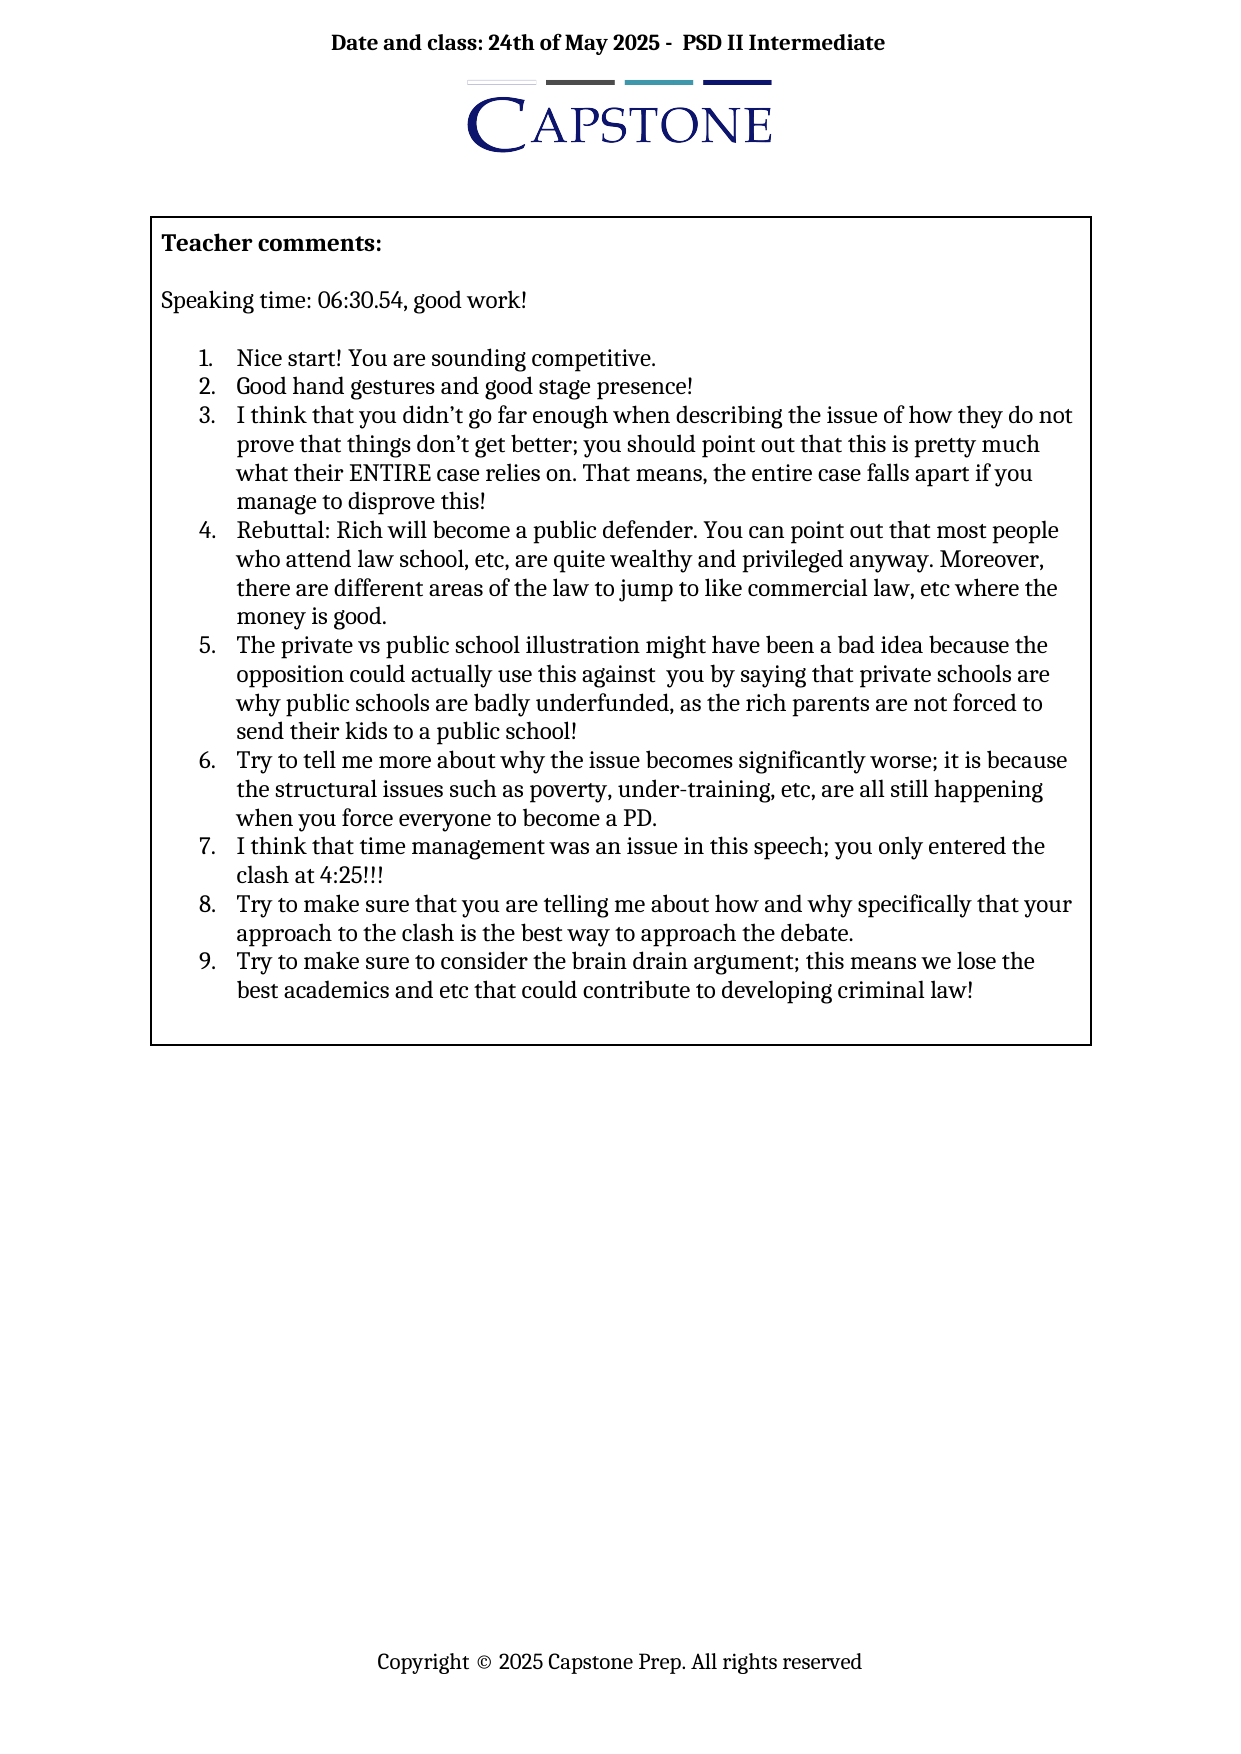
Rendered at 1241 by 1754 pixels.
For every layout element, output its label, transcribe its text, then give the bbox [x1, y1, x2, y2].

picture [459, 71, 781, 159]
table_header Teacher comments: Speaking time: 06:30.54, good work! Nice start! You are sounding competitive. Good hand gestures and good stage presence! I think that you didn’t go far enough when describing the issue of how they do not prove that things don’t get better; you should point out that this is pretty much what their ENTIRE case relies on. That means, the entire case falls apart if you manage to disprove this! Rebuttal: Rich will become a public defender. You can point out that most people who attend law school, etc, are quite wealthy and privileged anyway. Moreover, there are different areas of the law to jump to like commercial law, etc where the money is good. The private vs public school illustration might have been a bad idea because the opposition could actually use this against you by saying that private schools are why public schools are badly underfunded, as the rich parents are not forced to send their kids to a public school! Try to tell me more about why the issue becomes significantly worse; it is because the structural issues such as poverty, under-training, etc, are all still happening when you force everyone to become a PD. I think that time management was an issue in this speech; you only entered the clash at 4:25!!! Try to make sure that you are telling me about how and why specifically that your approach to the clash is the best way to approach the debate. Try to make sure to consider the brain drain argument; this means we lose the best academics and etc that could contribute to developing criminal law! [152, 218, 1090, 1044]
